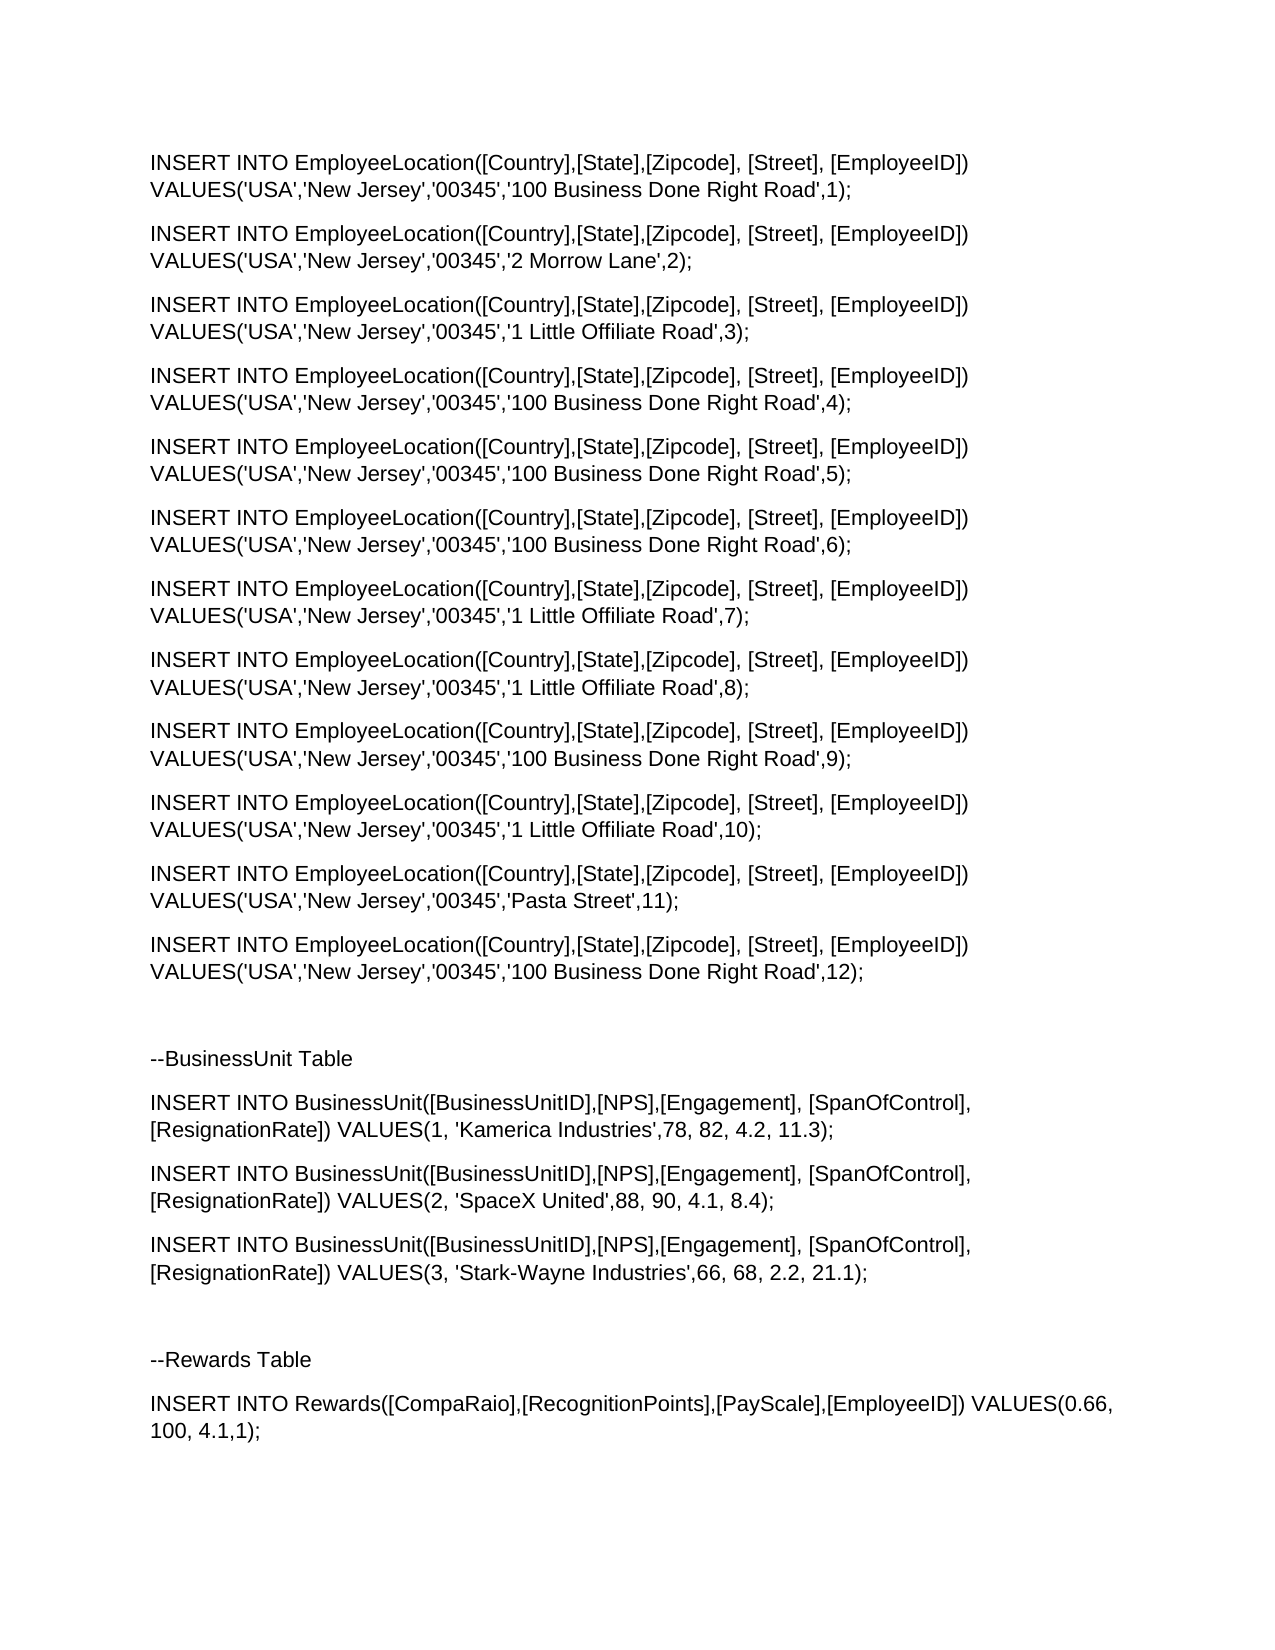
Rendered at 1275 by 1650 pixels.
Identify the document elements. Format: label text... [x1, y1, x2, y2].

text INSERT INTO EmployeeLocation([Country],[State],[Zipcode], [Street], [EmployeeID]) VALUES('USA','New Jersey','00345','1 Little Offiliate Road',3); [150, 292, 1125, 344]
text INSERT INTO EmployeeLocation([Country],[State],[Zipcode], [Street], [EmployeeID]) VALUES('USA','New Jersey','00345','2 Morrow Lane',2); [150, 221, 1125, 273]
text --BusinessUnit Table [150, 1046, 1125, 1072]
text INSERT INTO EmployeeLocation([Country],[State],[Zipcode], [Street], [EmployeeID]) VALUES('USA','New Jersey','00345','100 Business Done Right Road',9); [150, 718, 1125, 771]
text INSERT INTO BusinessUnit([BusinessUnitID],[NPS],[Engagement], [SpanOfControl], [ResignationRate]) VALUES(3, 'Stark-Wayne Industries',66, 68, 2.2, 21.1); [150, 1232, 1125, 1285]
text INSERT INTO EmployeeLocation([Country],[State],[Zipcode], [Street], [EmployeeID]) VALUES('USA','New Jersey','00345','100 Business Done Right Road',4); [150, 363, 1125, 416]
text INSERT INTO BusinessUnit([BusinessUnitID],[NPS],[Engagement], [SpanOfControl], [ResignationRate]) VALUES(1, 'Kamerica Industries',78, 82, 4.2, 11.3); [150, 1090, 1125, 1143]
text INSERT INTO EmployeeLocation([Country],[State],[Zipcode], [Street], [EmployeeID]) VALUES('USA','New Jersey','00345','1 Little Offiliate Road',10); [150, 789, 1125, 842]
text INSERT INTO EmployeeLocation([Country],[State],[Zipcode], [Street], [EmployeeID]) VALUES('USA','New Jersey','00345','1 Little Offiliate Road',8); [150, 647, 1125, 700]
text INSERT INTO BusinessUnit([BusinessUnitID],[NPS],[Engagement], [SpanOfControl], [ResignationRate]) VALUES(2, 'SpaceX United',88, 90, 4.1, 8.4); [150, 1161, 1125, 1214]
text INSERT INTO EmployeeLocation([Country],[State],[Zipcode], [Street], [EmployeeID]) VALUES('USA','New Jersey','00345','Pasta Street',11); [150, 860, 1125, 913]
text INSERT INTO EmployeeLocation([Country],[State],[Zipcode], [Street], [EmployeeID]) VALUES('USA','New Jersey','00345','1 Little Offiliate Road',7); [150, 576, 1125, 629]
text INSERT INTO EmployeeLocation([Country],[State],[Zipcode], [Street], [EmployeeID]) VALUES('USA','New Jersey','00345','100 Business Done Right Road',6); [150, 505, 1125, 558]
text INSERT INTO EmployeeLocation([Country],[State],[Zipcode], [Street], [EmployeeID]) VALUES('USA','New Jersey','00345','100 Business Done Right Road',1); [150, 150, 1125, 202]
text INSERT INTO Rewards([CompaRaio],[RecognitionPoints],[PayScale],[EmployeeID]) VALUES(0.66, 100, 4.1,1); [150, 1391, 1125, 1443]
text INSERT INTO EmployeeLocation([Country],[State],[Zipcode], [Street], [EmployeeID]) VALUES('USA','New Jersey','00345','100 Business Done Right Road',12); [150, 931, 1125, 984]
text INSERT INTO EmployeeLocation([Country],[State],[Zipcode], [Street], [EmployeeID]) VALUES('USA','New Jersey','00345','100 Business Done Right Road',5); [150, 434, 1125, 487]
text --Rewards Table [150, 1347, 1125, 1372]
